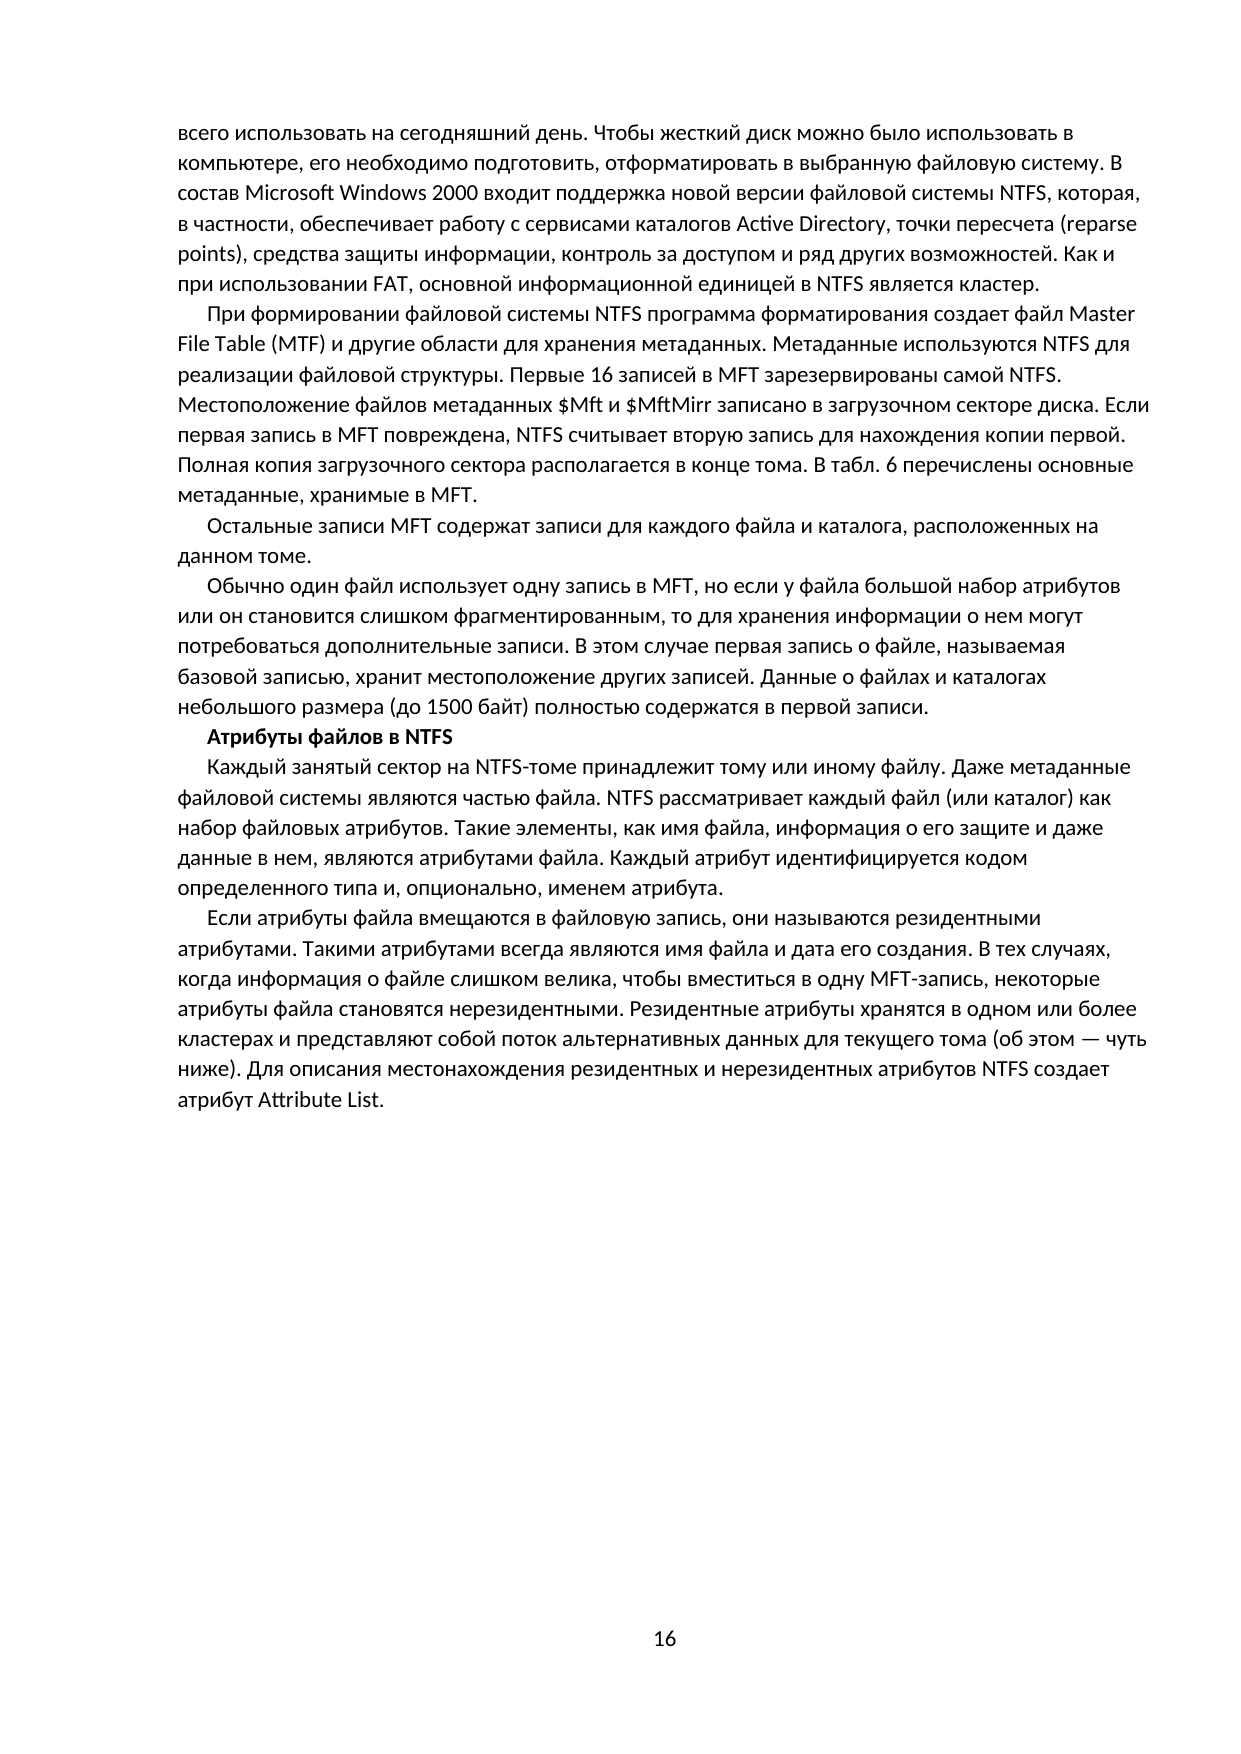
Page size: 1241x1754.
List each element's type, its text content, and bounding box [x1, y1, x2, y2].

text При формировании файловой системы NTFS программа форматирования создает файл Master File Table (MTF) и другие области для хранения метаданных. Метаданные используются NTFS для реализации файловой структуры. Первые 16 записей в MFT зарезервированы самой NTFS. Местоположение файлов метаданных $Mft и $MftMirr записано в загрузочном секторе диска. Если первая запись в MFT повреждена, NTFS считывает вторую запись для нахождения копии первой. Полная копия загрузочного сектора располагается в конце тома. В табл. 6 перечислены основные метаданные, хранимые в MFT. [177, 299, 1152, 509]
text Атрибуты файлов в NTFS [177, 722, 1152, 750]
text Если атрибуты файла вмещаются в файловую запись, они называются резидентными атрибутами. Такими атрибутами всегда являются имя файла и дата его создания. В тех случаях, когда информация о файле слишком велика, чтобы вместиться в одну MFT-запись, некоторые атрибуты файла становятся нерезидентными. Резидентные атрибуты хранятся в одном или более кластерах и представляют собой поток альтернативных данных для текущего тома (об этом — чуть ниже). Для описания местонахождения резидентных и нерезидентных атрибутов NTFS создает атрибут Attribute List. [177, 903, 1152, 1113]
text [177, 118, 1152, 297]
text Остальные записи MFT содержат записи для каждого файла и каталога, расположенных на данном томе. [177, 511, 1152, 569]
text Обычно один файл использует одну запись в MFT, но если у файла большой набор атрибутов или он становится слишком фрагментированным, то для хранения информации о нем могут потребоваться дополнительные записи. В этом случае первая запись о файле, называемая базовой записью, хранит местоположение других записей. Данные о файлах и каталогах небольшого размера (до 1500 байт) полностью содержатся в первой записи. [177, 571, 1152, 720]
text Каждый занятый сектор на NTFS-томе принадлежит тому или иному файлу. Даже метаданные файловой системы являются частью файла. NTFS рассматривает каждый файл (или каталог) как набор файловых атрибутов. Такие элементы, как имя файла, информация о его защите и даже данные в нем, являются атрибутами файла. Каждый атрибут идентифицируется кодом определенного типа и, опционально, именем атрибута. [177, 752, 1152, 901]
